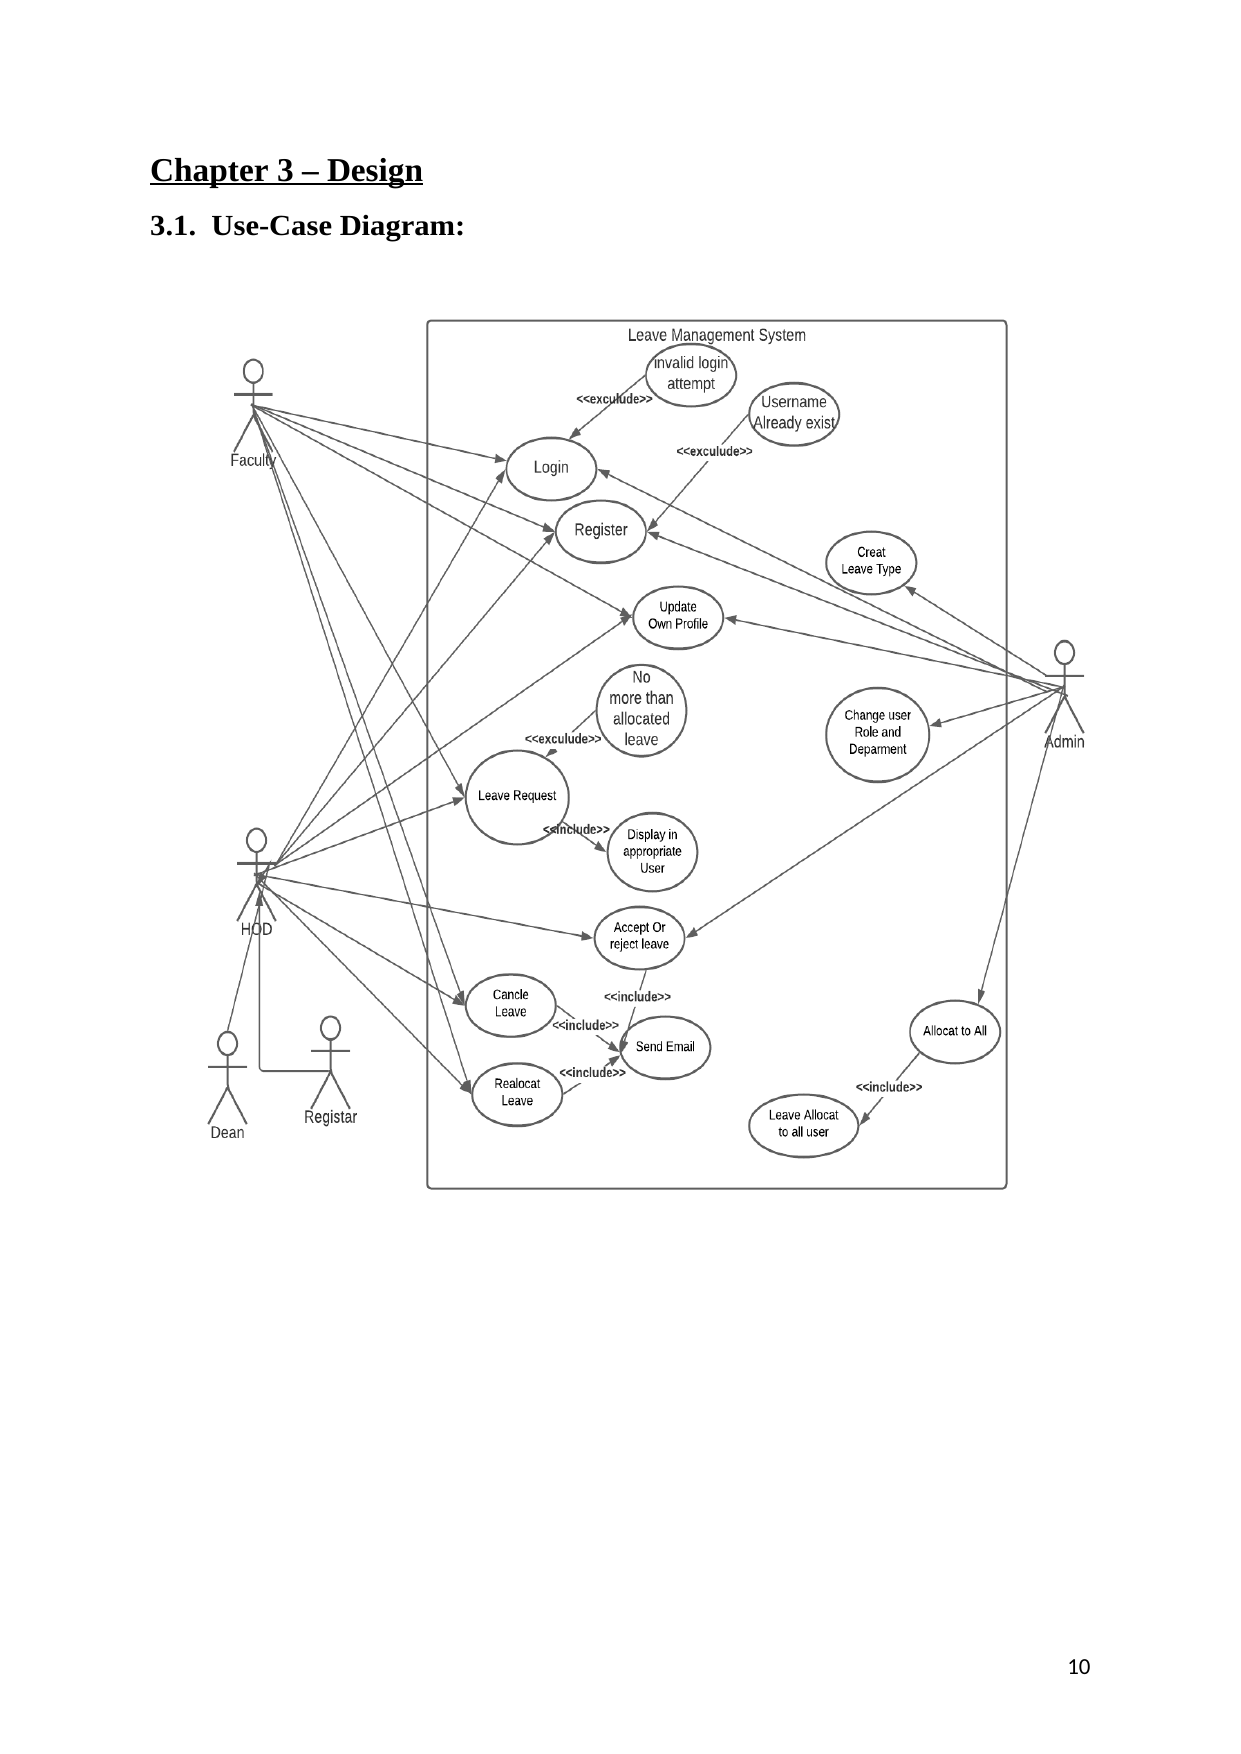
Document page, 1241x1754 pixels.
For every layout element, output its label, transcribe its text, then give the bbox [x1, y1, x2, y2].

picture [150, 260, 1144, 1249]
text 3.1. Use-Case Diagram: [150, 208, 1090, 242]
text Chapter 3 – Design [150, 150, 1090, 188]
